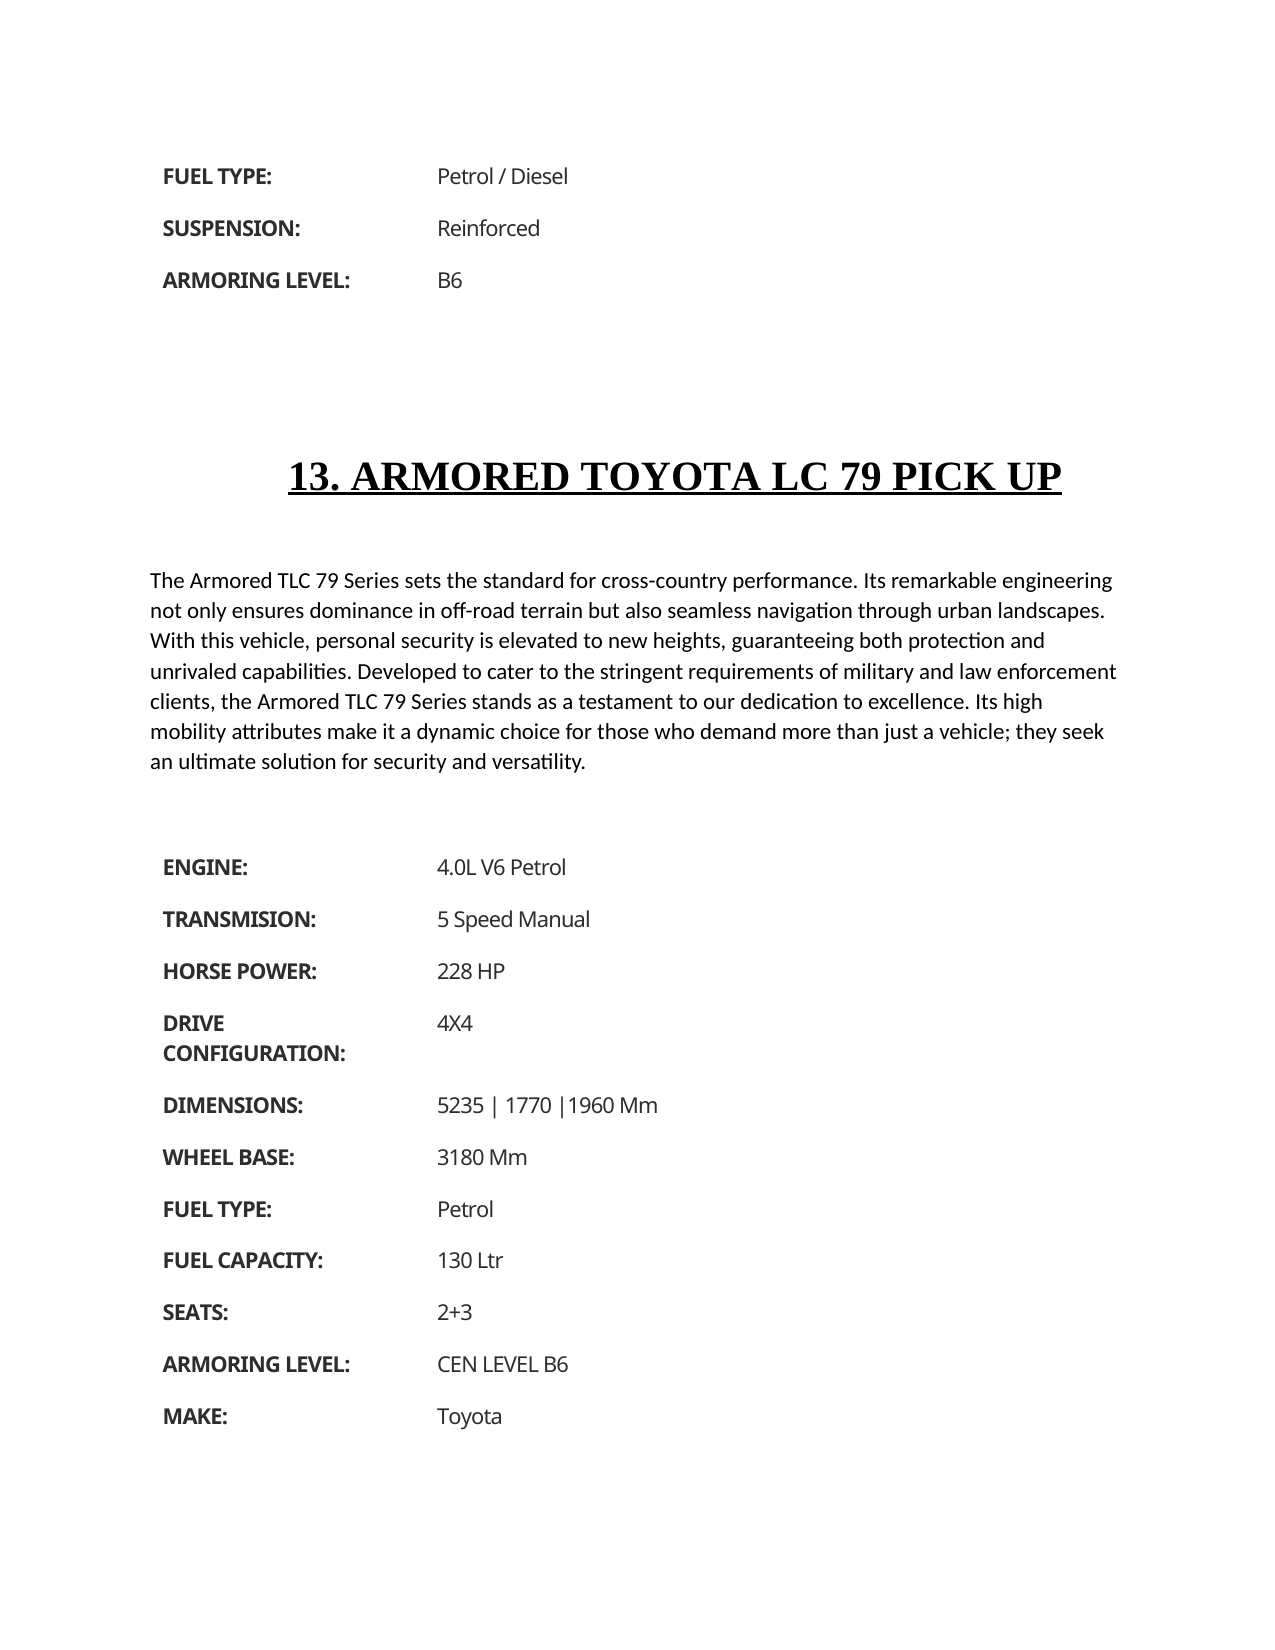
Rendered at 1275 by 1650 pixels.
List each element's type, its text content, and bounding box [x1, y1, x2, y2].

table_cell 5 Speed Manual [424, 893, 759, 945]
table_cell Reinforced [424, 202, 759, 254]
table_header 4.0L V6 Petrol [424, 841, 759, 893]
table_cell HORSE POWER: [150, 945, 424, 997]
table_cell ARMORING LEVEL: [150, 1338, 424, 1390]
table_cell Toyota [424, 1390, 759, 1442]
table_cell ARMORING LEVEL: [150, 254, 424, 306]
table_cell MAKE: [150, 1390, 424, 1442]
table_cell 228 HP [424, 945, 759, 997]
table_cell FUEL TYPE: [150, 1183, 424, 1234]
table_cell DIMENSIONS: [150, 1079, 424, 1131]
table_cell SUSPENSION: [150, 202, 424, 254]
table_cell DRIVE CONFIGURATION: [150, 997, 424, 1079]
table_cell TRANSMISION: [150, 893, 424, 945]
table_cell WHEEL BASE: [150, 1131, 424, 1182]
table_cell CEN LEVEL B6 [424, 1338, 759, 1390]
table_cell 4X4 [424, 997, 759, 1079]
table_cell 3180 Mm [424, 1131, 759, 1182]
table_cell 130 Ltr [424, 1234, 759, 1286]
table_cell Petrol [424, 1183, 759, 1234]
text The Armored TLC 79 Series sets the standard for cross-country performance. Its remarkable engineering not only ensures dominance in off-road terrain but also seamless navigation through urban landscapes. With this vehicle, personal security is elevated to new heights, guaranteeing both protection and unrivaled capabilities. Developed to cater to the stringent requirements of military and law enforcement clients, the Armored TLC 79 Series stands as a testament to our dedication to excellence. Its high mobility attributes make it a dynamic choice for those who demand more than just a vehicle; they seek an ultimate solution for security and versatility. [150, 566, 1125, 776]
table_cell B6 [424, 254, 759, 306]
table_cell FUEL CAPACITY: [150, 1234, 424, 1286]
table_cell 2+3 [424, 1286, 759, 1338]
list 13. ARMORED TOYOTA LC 79 PICK UP [225, 451, 1125, 499]
table_cell Petrol / Diesel [424, 150, 759, 202]
table_cell FUEL TYPE: [150, 150, 424, 202]
table_cell SEATS: [150, 1286, 424, 1338]
table_cell 5235 | 1770 |1960 Mm [424, 1079, 759, 1131]
table_header ENGINE: [150, 841, 424, 893]
